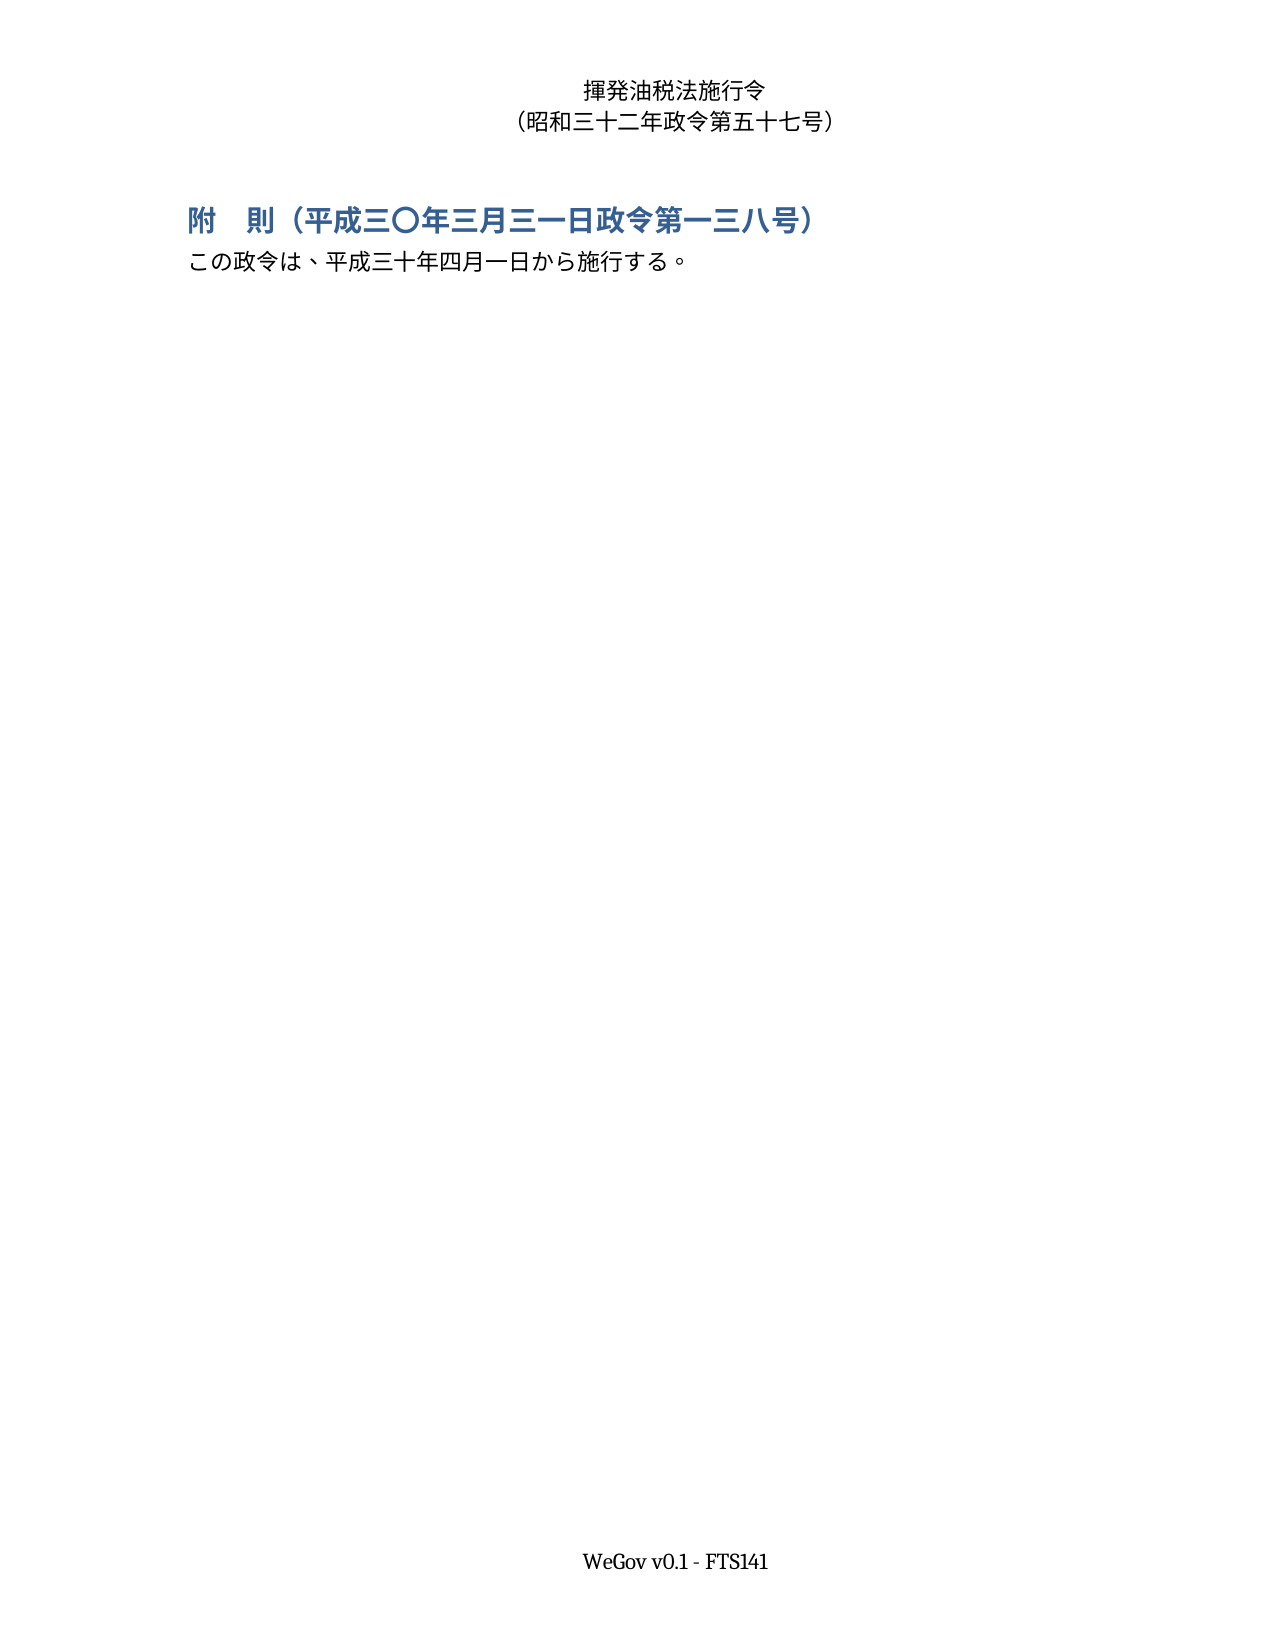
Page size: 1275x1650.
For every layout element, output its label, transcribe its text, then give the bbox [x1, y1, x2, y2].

text この政令は、平成三十年四月一日から施行する。 [187, 246, 1087, 277]
subtitle 附 則（平成三〇年三月三一日政令第一三八号） [187, 200, 1087, 240]
